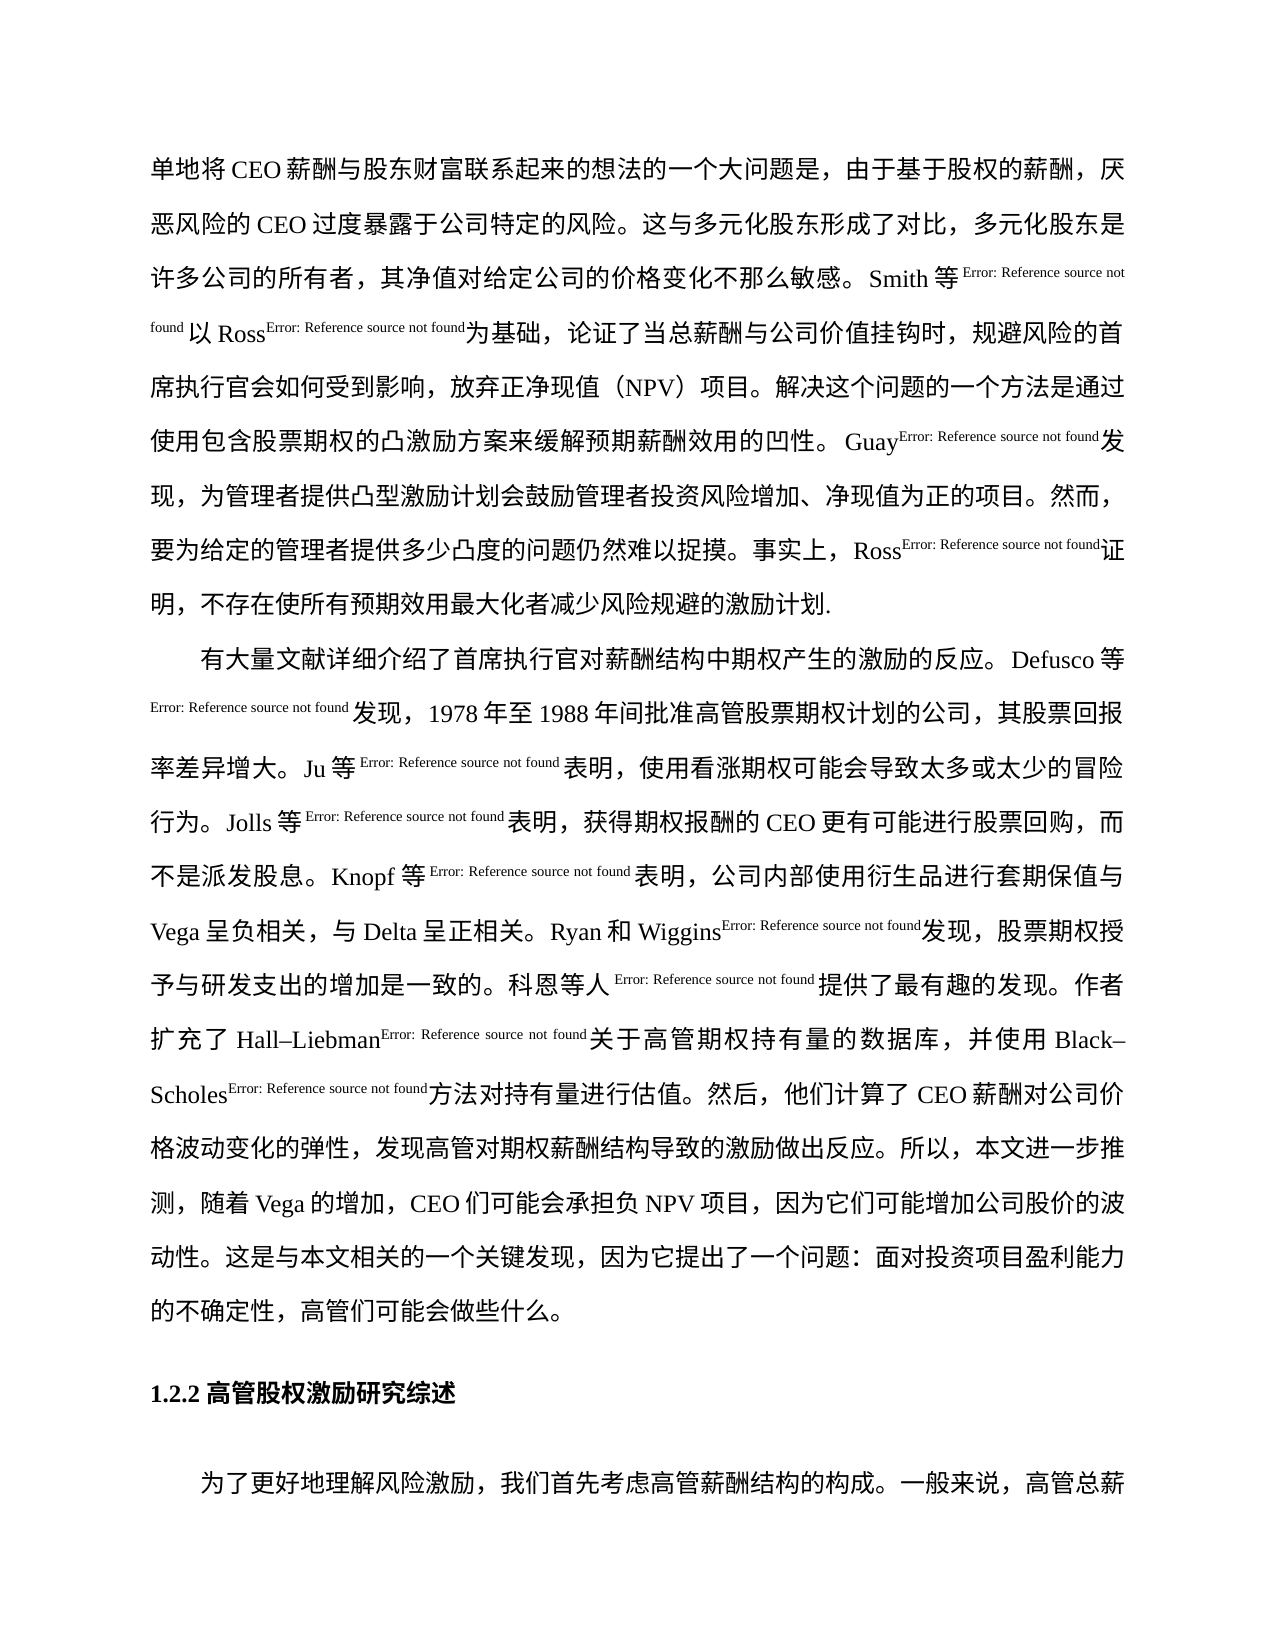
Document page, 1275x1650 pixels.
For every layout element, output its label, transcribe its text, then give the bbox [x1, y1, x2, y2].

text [150, 1463, 1125, 1499]
subtitle 1.2.2 高管股权激励研究综述 [150, 1373, 1125, 1409]
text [150, 150, 1125, 621]
